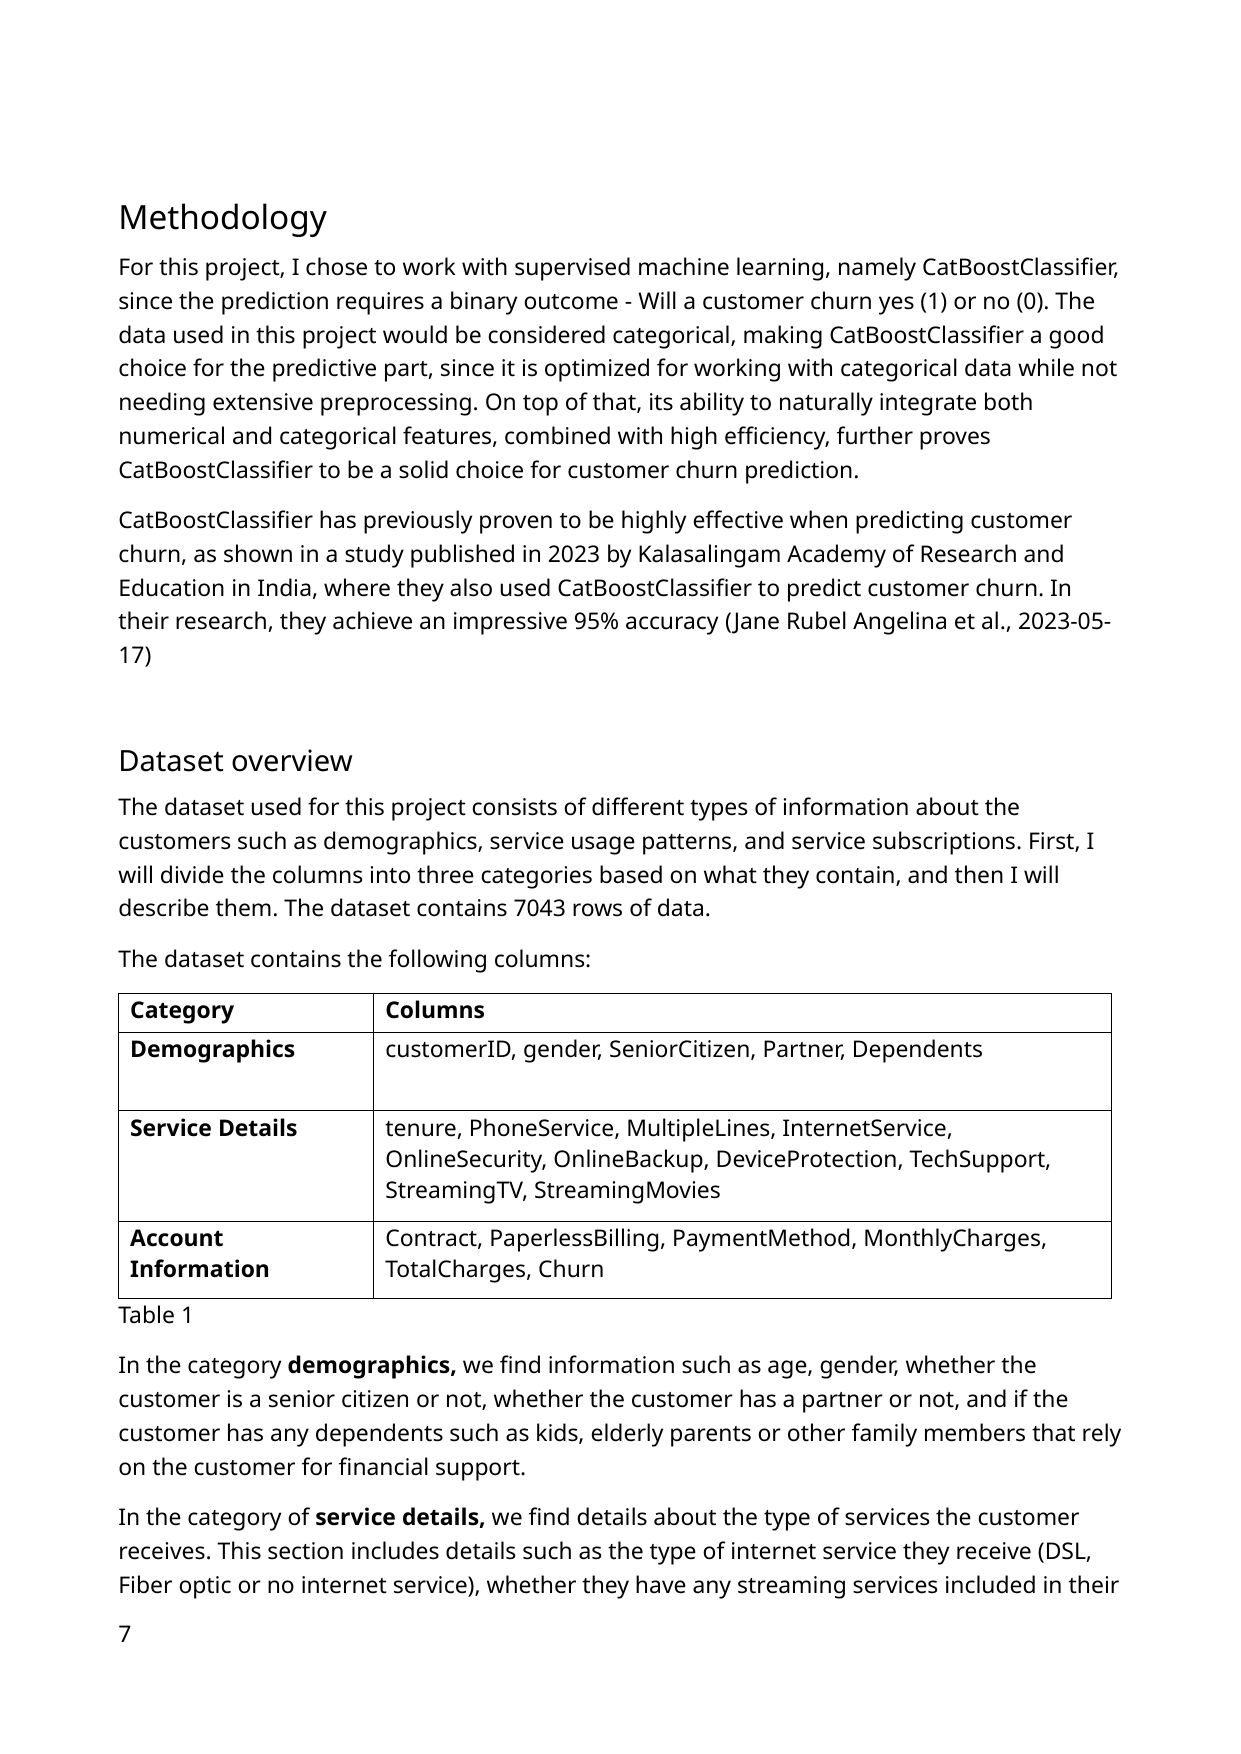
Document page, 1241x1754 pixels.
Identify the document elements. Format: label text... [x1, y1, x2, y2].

text For this project, I chose to work with supervised machine learning, namely CatBoostClassifier, since the prediction requires a binary outcome - Will a customer churn yes (1) or no (0). The data used in this project would be considered categorical, making CatBoostClassifier a good choice for the predictive part, since it is optimized for working with categorical data while not needing extensive preprocessing. On top of that, its ability to naturally integrate both numerical and categorical features, combined with high efficiency, further proves CatBoostClassifier to be a solid choice for customer churn prediction. [118, 251, 1122, 485]
text Table 1 [118, 1299, 1122, 1330]
table_header Category [119, 994, 373, 1032]
text In the category demographics, we find information such as age, gender, whether the customer is a senior citizen or not, whether the customer has a partner or not, and if the customer has any dependents such as kids, elderly parents or other family members that rely on the customer for financial support. [118, 1349, 1122, 1482]
table_header Columns [374, 994, 1111, 1032]
table_cell tenure, PhoneService, MultipleLines, InternetService, OnlineSecurity, OnlineBackup, DeviceProtection, TechSupport, StreamingTV, StreamingMovies [374, 1111, 1111, 1221]
text CatBoostClassifier has previously proven to be highly effective when predicting customer churn, as shown in a study published in 2023 by Kalasalingam Academy of Research and Education in India, where they also used CatBoostClassifier to predict customer churn. In their research, they achieve an impressive 95% accuracy [118, 504, 1122, 670]
subtitle Dataset overview [118, 740, 1122, 779]
table_cell Demographics [119, 1033, 373, 1110]
table_cell Service Details [119, 1111, 373, 1221]
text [118, 1501, 1122, 1600]
text The dataset used for this project consists of different types of information about the customers such as demographics, service usage patterns, and service subscriptions. First, I will divide the columns into three categories based on what they contain, and then I will describe them. The dataset contains 7043 rows of data. [118, 791, 1122, 923]
table_cell Contract, PaperlessBilling, PaymentMethod, MonthlyCharges, TotalCharges, Churn [374, 1222, 1111, 1298]
text The dataset contains the following columns: [118, 943, 1122, 974]
table_cell Account Information [119, 1222, 373, 1298]
subtitle Methodology [118, 194, 1122, 239]
table_cell customerID, gender, SeniorCitizen, Partner, Dependents [374, 1033, 1111, 1110]
